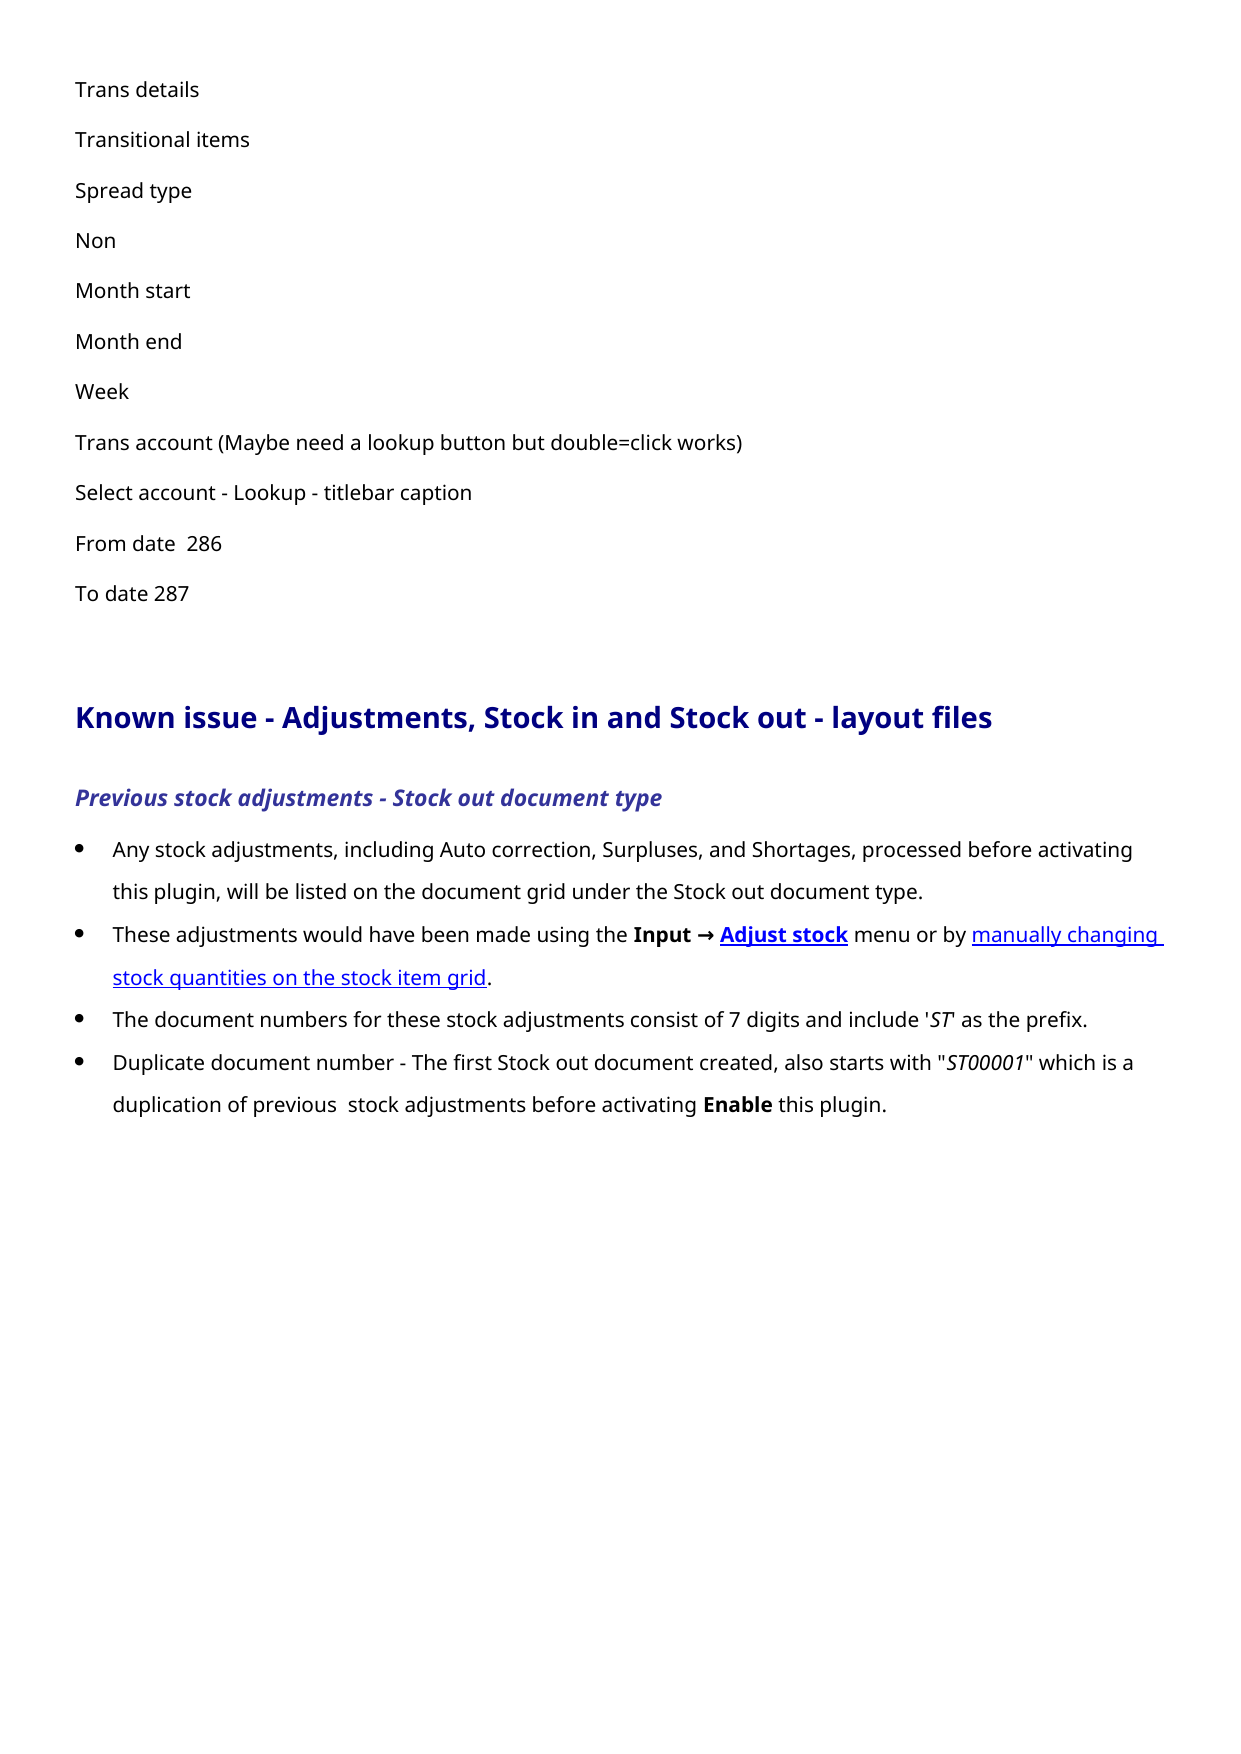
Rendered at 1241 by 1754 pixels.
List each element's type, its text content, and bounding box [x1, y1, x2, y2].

text Spread type [75, 176, 1165, 204]
text From date 286 [75, 529, 1165, 557]
text Non [75, 226, 1165, 255]
list Any stock adjustments, including Auto correction, Surpluses, and Shortages, processed before activating this plugin, will be listed on the document grid under the Stock out document type. [75, 835, 1165, 906]
text Transitional items [75, 125, 1165, 154]
text Previous stock adjustments - Stock out document type [75, 782, 1165, 813]
text Trans details [75, 75, 1165, 103]
text Known issue - Adjustments, Stock in and Stock out - layout files [75, 697, 1165, 737]
text Month start [75, 277, 1165, 305]
list Duplicate document number - The first Stock out document created, also starts with "ST00001" which is a duplication of previous stock adjustments before activating Enable this plugin. [75, 1048, 1165, 1119]
list These adjustments would have been made using the Input → Adjust stock menu or by manually changing stock quantities on the stock item grid. [75, 920, 1165, 991]
text Select account - Lookup - titlebar caption [75, 478, 1165, 507]
list The document numbers for these stock adjustments consist of 7 digits and include 'ST' as the prefix. [75, 1005, 1165, 1034]
text To date 287 [75, 579, 1165, 608]
text Week [75, 377, 1165, 406]
text Trans account (Maybe need a lookup button but double=click works) [75, 428, 1165, 456]
text Month end [75, 327, 1165, 356]
